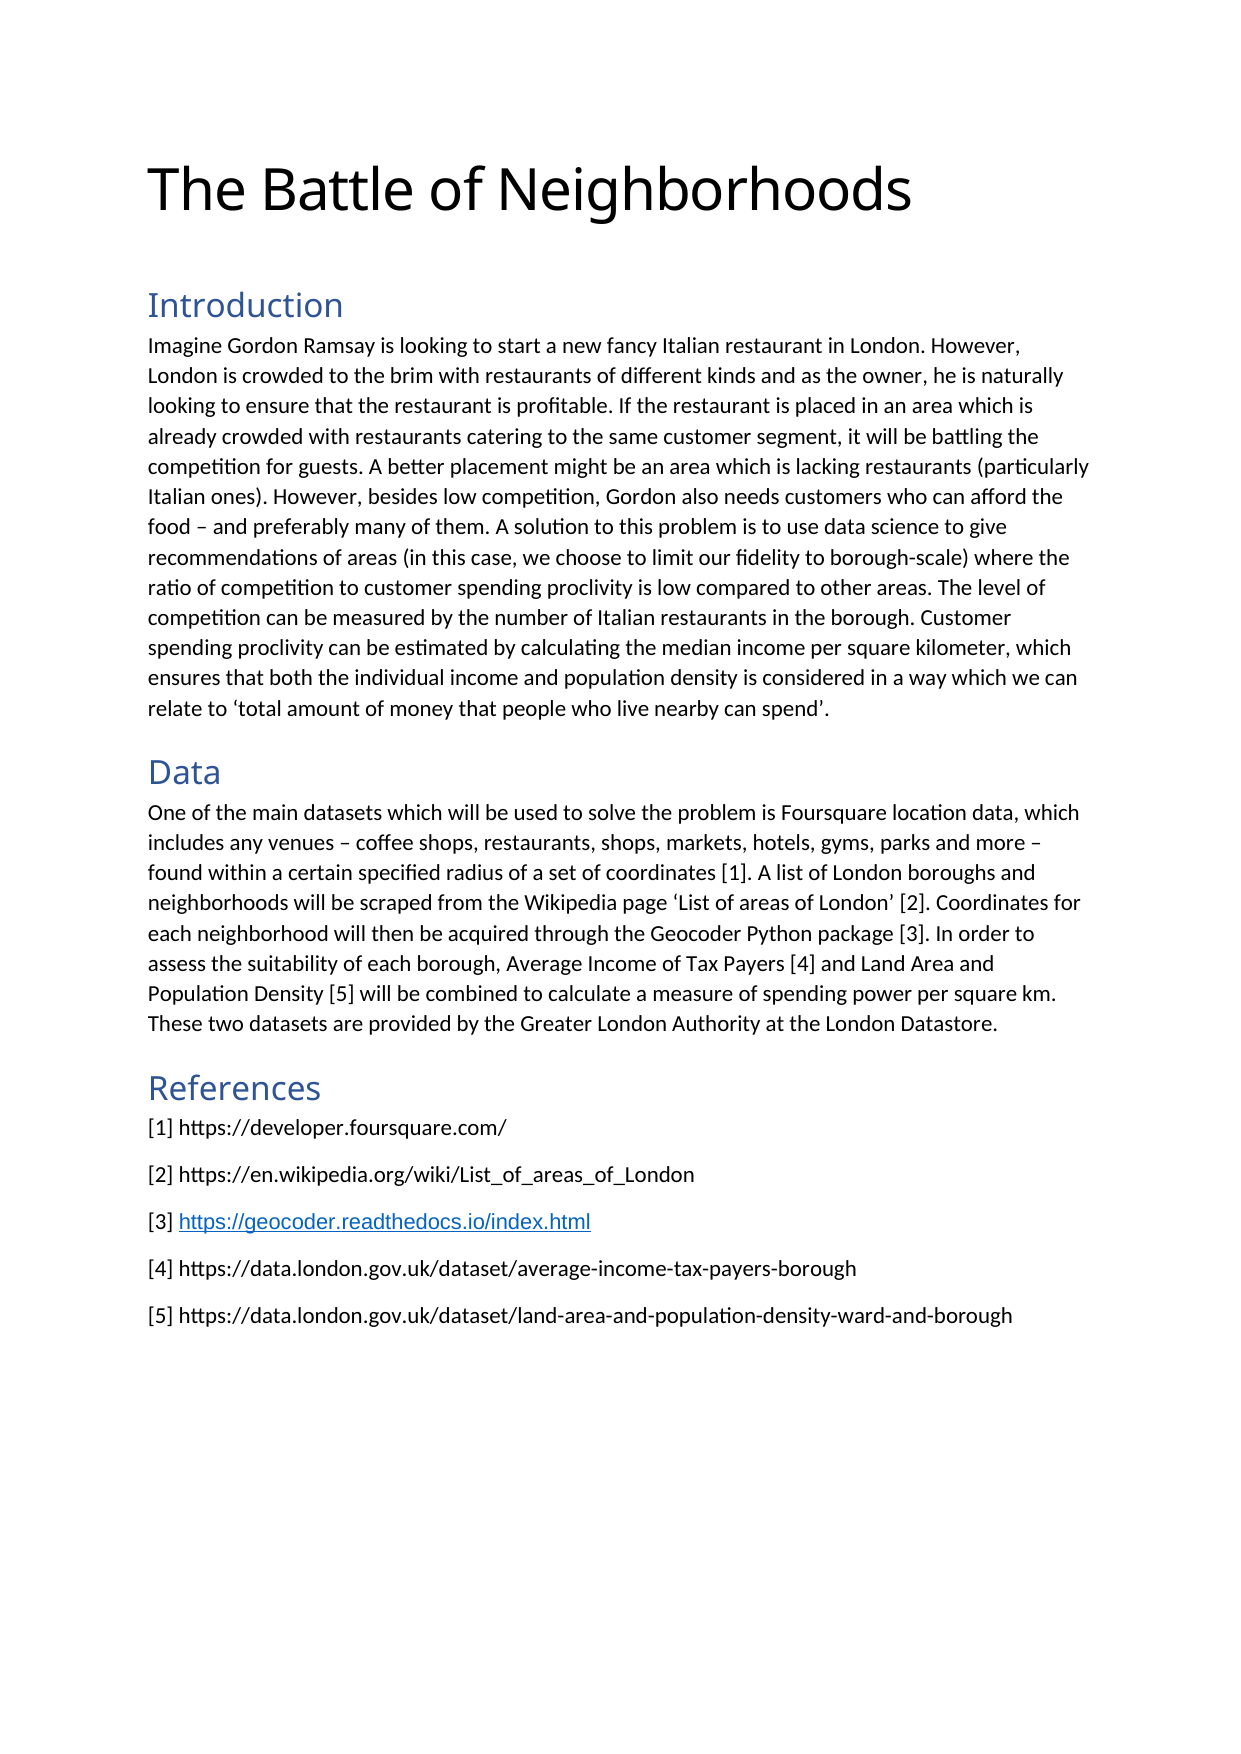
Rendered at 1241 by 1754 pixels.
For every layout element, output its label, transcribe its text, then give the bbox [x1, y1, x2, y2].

text [3] https://geocoder.readthedocs.io/index.html [148, 1207, 1093, 1235]
subtitle Introduction [148, 282, 1093, 328]
text [5] https://data.london.gov.uk/dataset/land-area-and-population-density-ward-and-borough [148, 1301, 1093, 1329]
title The Battle of Neighborhoods [148, 148, 1093, 227]
text [4] https://data.london.gov.uk/dataset/average-income-tax-payers-borough [148, 1254, 1093, 1282]
subtitle Data [148, 749, 1093, 794]
text [1] https://developer.foursquare.com/ [148, 1113, 1093, 1142]
text Imagine Gordon Ramsay is looking to start a new fancy Italian restaurant in London. However, London is crowded to the brim with restaurants of different kinds and as the owner, he is naturally looking to ensure that the restaurant is profitable. If the restaurant is placed in an area which is already crowded with restaurants catering to the same customer segment, it will be battling the competition for guests. A better placement might be an area which is lacking restaurants (particularly Italian ones). However, besides low competition, Gordon also needs customers who can afford the food – and preferably many of them. A solution to this problem is to use data science to give recommendations of areas (in this case, we choose to limit our fidelity to borough-scale) where the ratio of competition to customer spending proclivity is low compared to other areas. The level of competition can be measured by the number of Italian restaurants in the borough. Customer spending proclivity can be estimated by calculating the median income per square kilometer, which ensures that both the individual income and population density is considered in a way which we can relate to ‘total amount of money that people who live nearby can spend’. [148, 331, 1093, 722]
text [2] https://en.wikipedia.org/wiki/List_of_areas_of_London [148, 1160, 1093, 1188]
subtitle References [148, 1064, 1093, 1110]
text One of the main datasets which will be used to solve the problem is Foursquare location data, which includes any venues – coffee shops, restaurants, shops, markets, hotels, gyms, parks and more – found within a certain specified radius of a set of coordinates [1]. A list of London boroughs and neighborhoods will be scraped from the Wikipedia page ‘List of areas of London’ [2]. Coordinates for each neighborhood will then be acquired through the Geocoder Python package [3]. In order to assess the suitability of each borough, Average Income of Tax Payers [4] and Land Area and Population Density [5] will be combined to calculate a measure of spending power per square km. These two datasets are provided by the Greater London Authority at the London Datastore. [148, 798, 1093, 1037]
